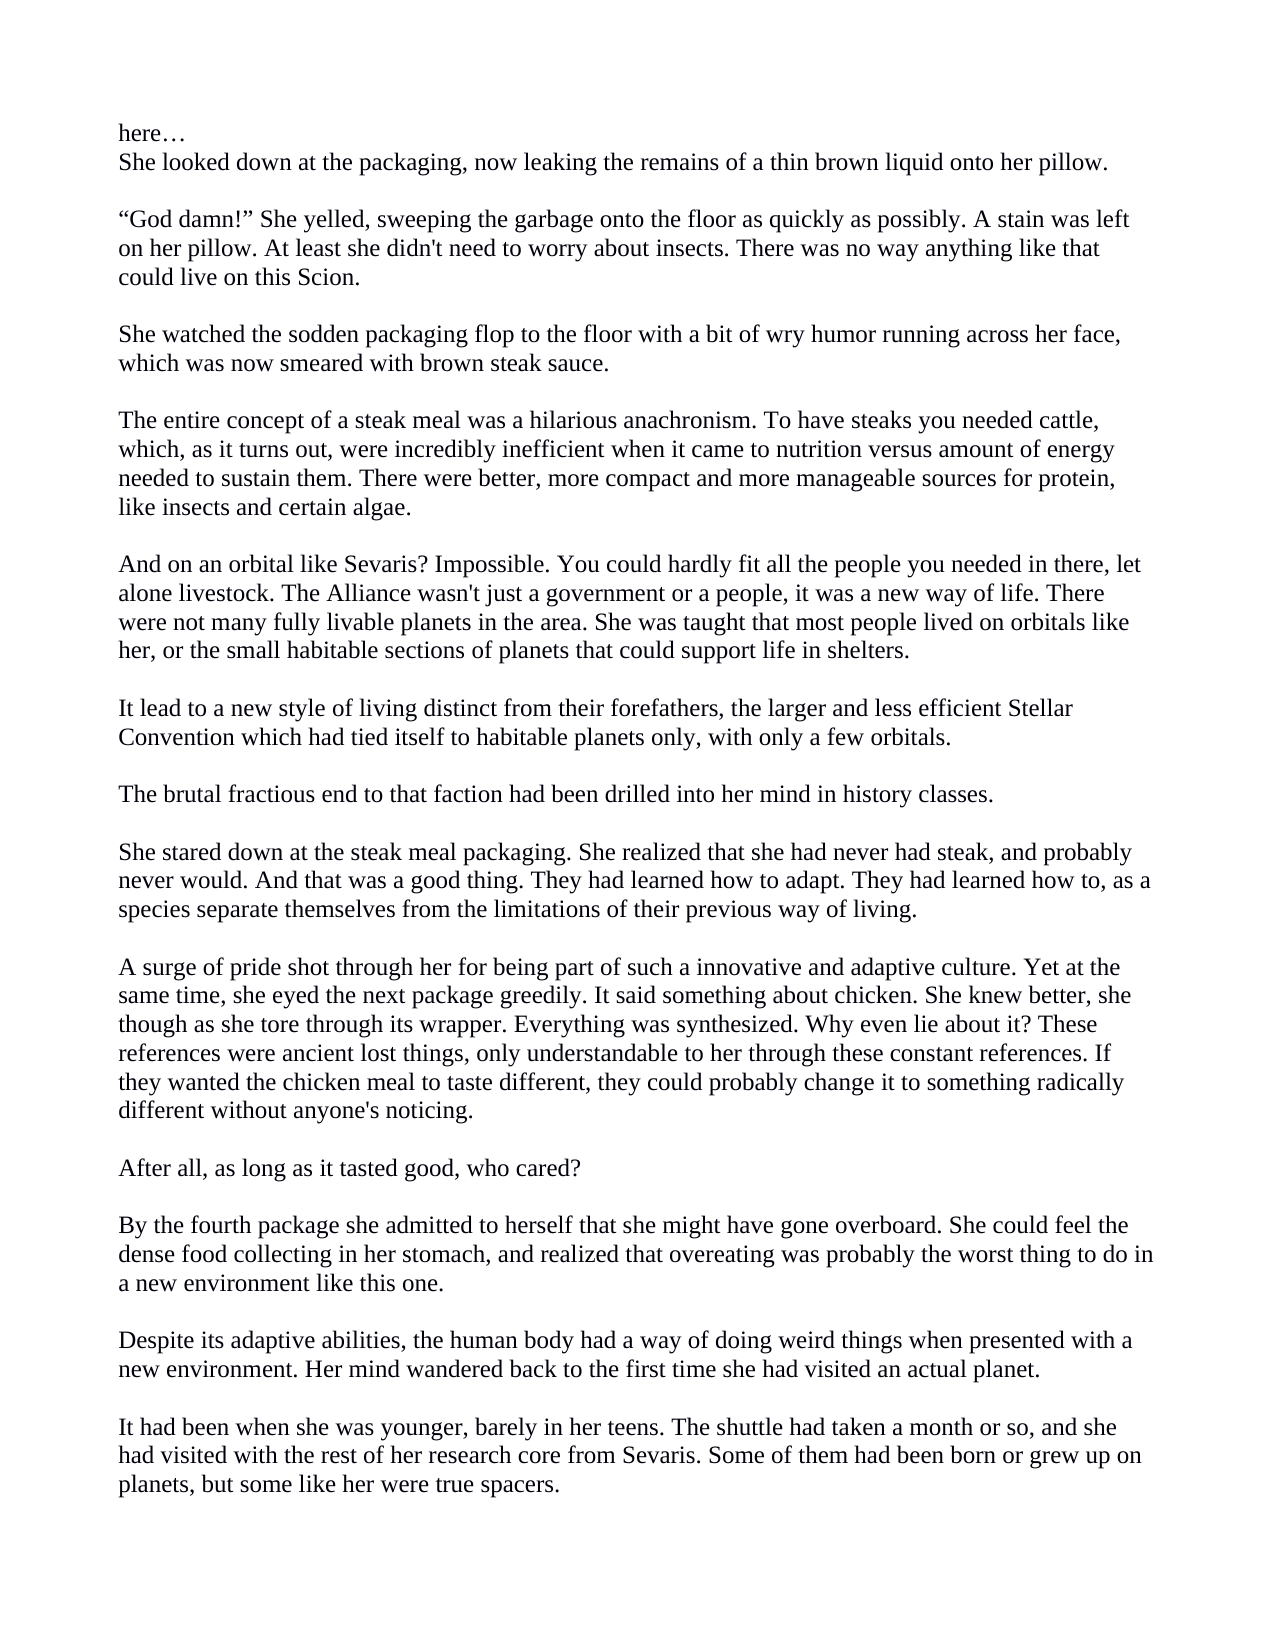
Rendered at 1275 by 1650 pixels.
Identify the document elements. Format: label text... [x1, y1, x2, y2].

text A surge of pride shot through her for being part of such a innovative and adaptive culture. Yet at the same time, she eyed the next package greedily. It said something about chicken. She knew better, she though as she tore through its wrapper. Everything was synthesized. Why even lie about it? These references were ancient lost things, only understandable to her through these constant references. If they wanted the chicken meal to taste different, they could probably change it to something radically different without anyone's noticing. [118, 952, 1157, 1124]
text Despite its adaptive abilities, the human body had a way of doing weird things when presented with a new environment. Her mind wandered back to the first time she had visited an actual planet. [118, 1326, 1157, 1383]
text By the fourth package she admitted to herself that she might have gone overboard. She could feel the dense food collecting in her stomach, and realized that overeating was probably the worst thing to do in a new environment like this one. [118, 1211, 1157, 1297]
text The entire concept of a steak meal was a hilarious anachronism. To have steaks you needed cattle, which, as it turns out, were incredibly inefficient when it came to nutrition versus amount of energy needed to sustain them. There were better, more compact and more manageable sources for protein, like insects and certain algae. [118, 406, 1157, 521]
text She stared down at the steak meal packaging. She realized that she had never had steak, and probably never would. And that was a good thing. They had learned how to adapt. They had learned how to, as a species separate themselves from the limitations of their previous way of living. [118, 837, 1157, 923]
text It lead to a new style of living distinct from their forefathers, the larger and less efficient Stellar Convention which had tied itself to habitable planets only, with only a few orbitals. [118, 693, 1157, 751]
text “God damn!” She yelled, sweeping the garbage onto the floor as quickly as possibly. A stain was left on her pillow. At least she didn't need to worry about insects. There was no way anything like that could live on this Scion. [118, 204, 1157, 291]
text She looked down at the packaging, now leaking the remains of a thin brown liquid onto her pillow. [118, 147, 1157, 176]
text After all, as long as it tasted good, who cared? [118, 1153, 1157, 1182]
text She watched the sodden packaging flop to the floor with a bit of wry humor running across her face, which was now smeared with brown steak sauce. [118, 319, 1157, 377]
text It had been when she was younger, barely in her teens. The shuttle had taken a month or so, and she had visited with the rest of her research core from Sevaris. Some of them had been born or grew up on planets, but some like her were true spacers. [118, 1412, 1157, 1498]
text And on an orbital like Sevaris? Impossible. You could hardly fit all the people you needed in there, let alone livestock. The Alliance wasn't just a government or a people, it was a new way of life. There were not many fully livable planets in the area. She was taught that most people lived on orbitals like her, or the small habitable sections of planets that could support life in shelters. [118, 549, 1157, 664]
text The brutal fractious end to that faction had been drilled into her mind in history classes. [118, 779, 1157, 808]
